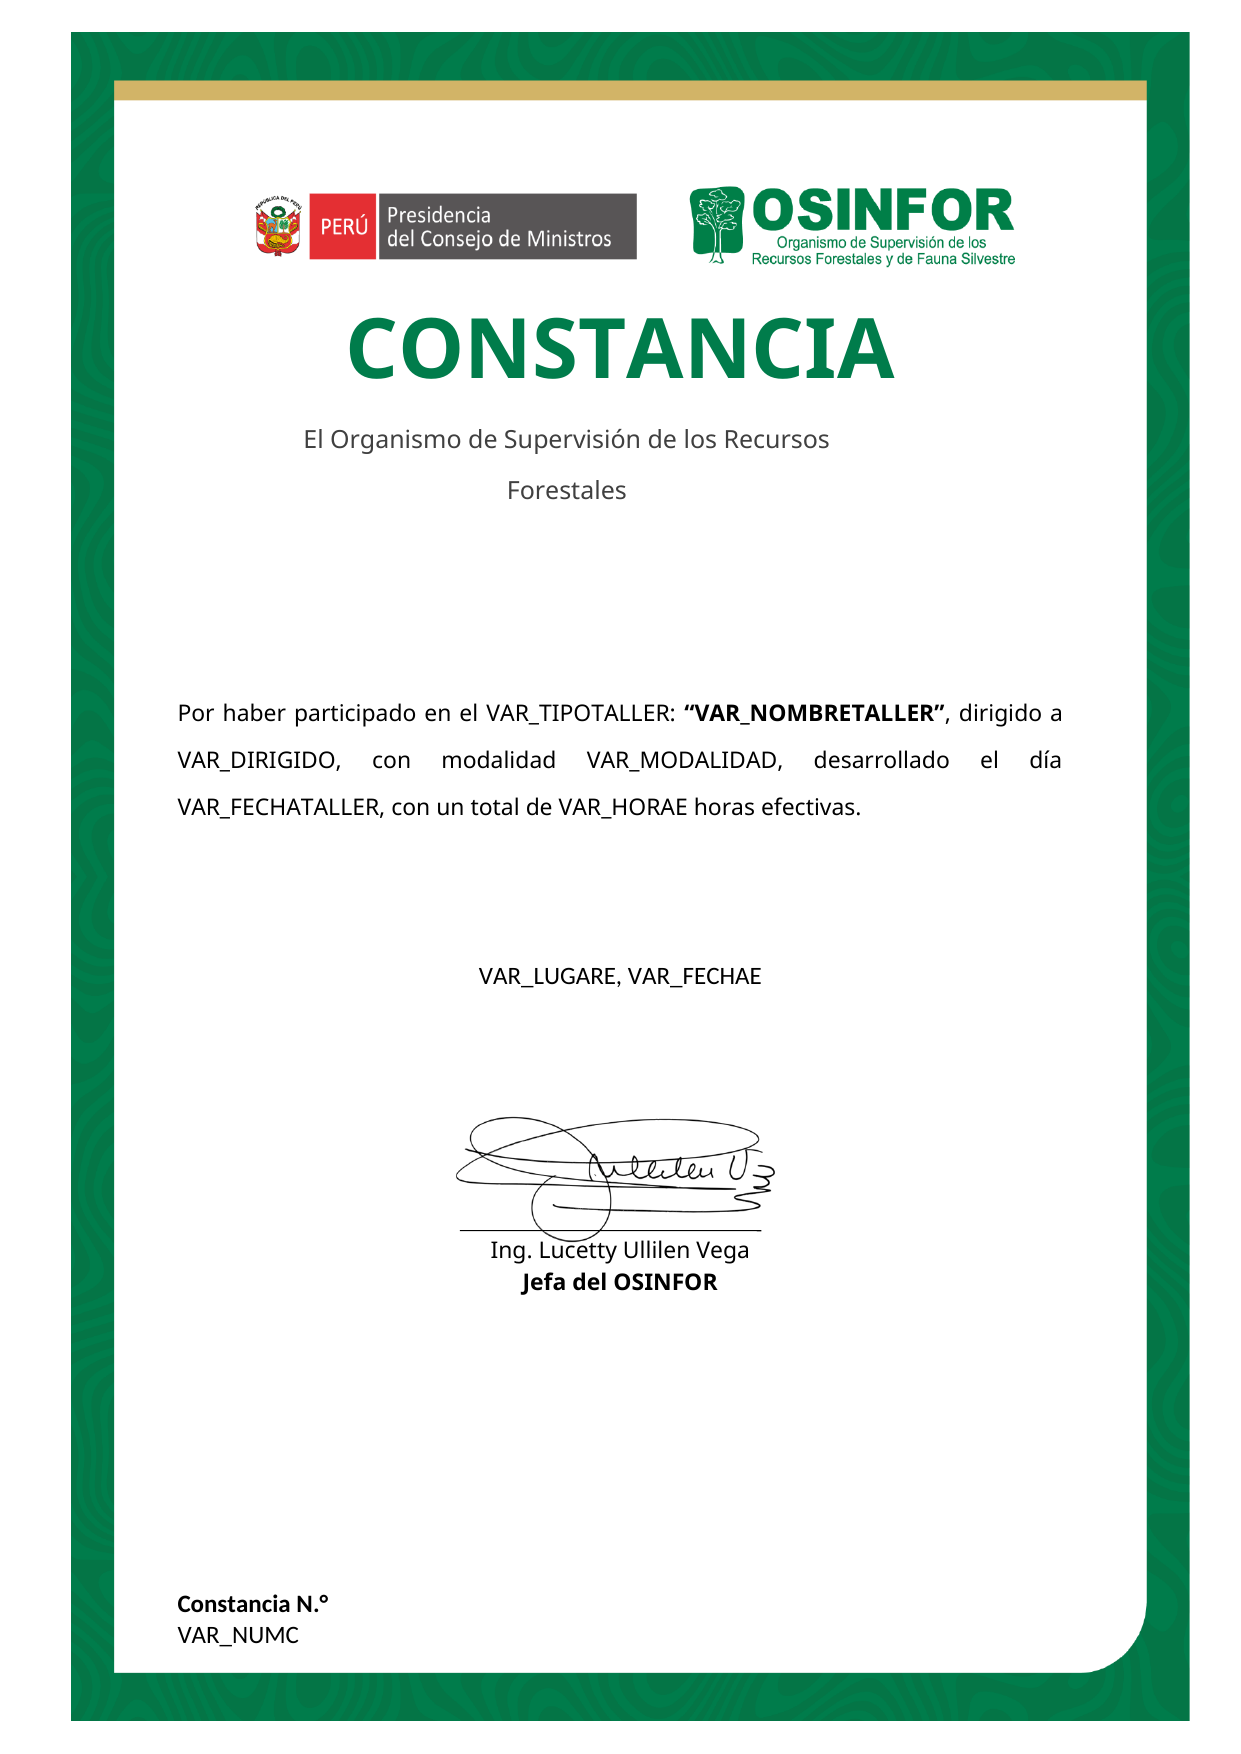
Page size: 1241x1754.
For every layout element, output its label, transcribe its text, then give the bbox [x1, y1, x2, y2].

text Jefa del OSINFOR [177, 1266, 1063, 1297]
picture [71, 32, 1190, 1721]
text Ing. Lucetty Ullilen Vega [177, 1234, 1063, 1266]
text Por haber participado en el VAR_TIPOTALLER: “VAR_NOMBRETALLER”, dirigido a VAR_DIRIGIDO, con modalidad VAR_MODALIDAD, desarrollado el día VAR_FECHATALLER, con un total de VAR_HORAE horas efectivas. [177, 697, 1063, 822]
text VAR_LUGARE, VAR_FECHAE [177, 960, 1063, 990]
